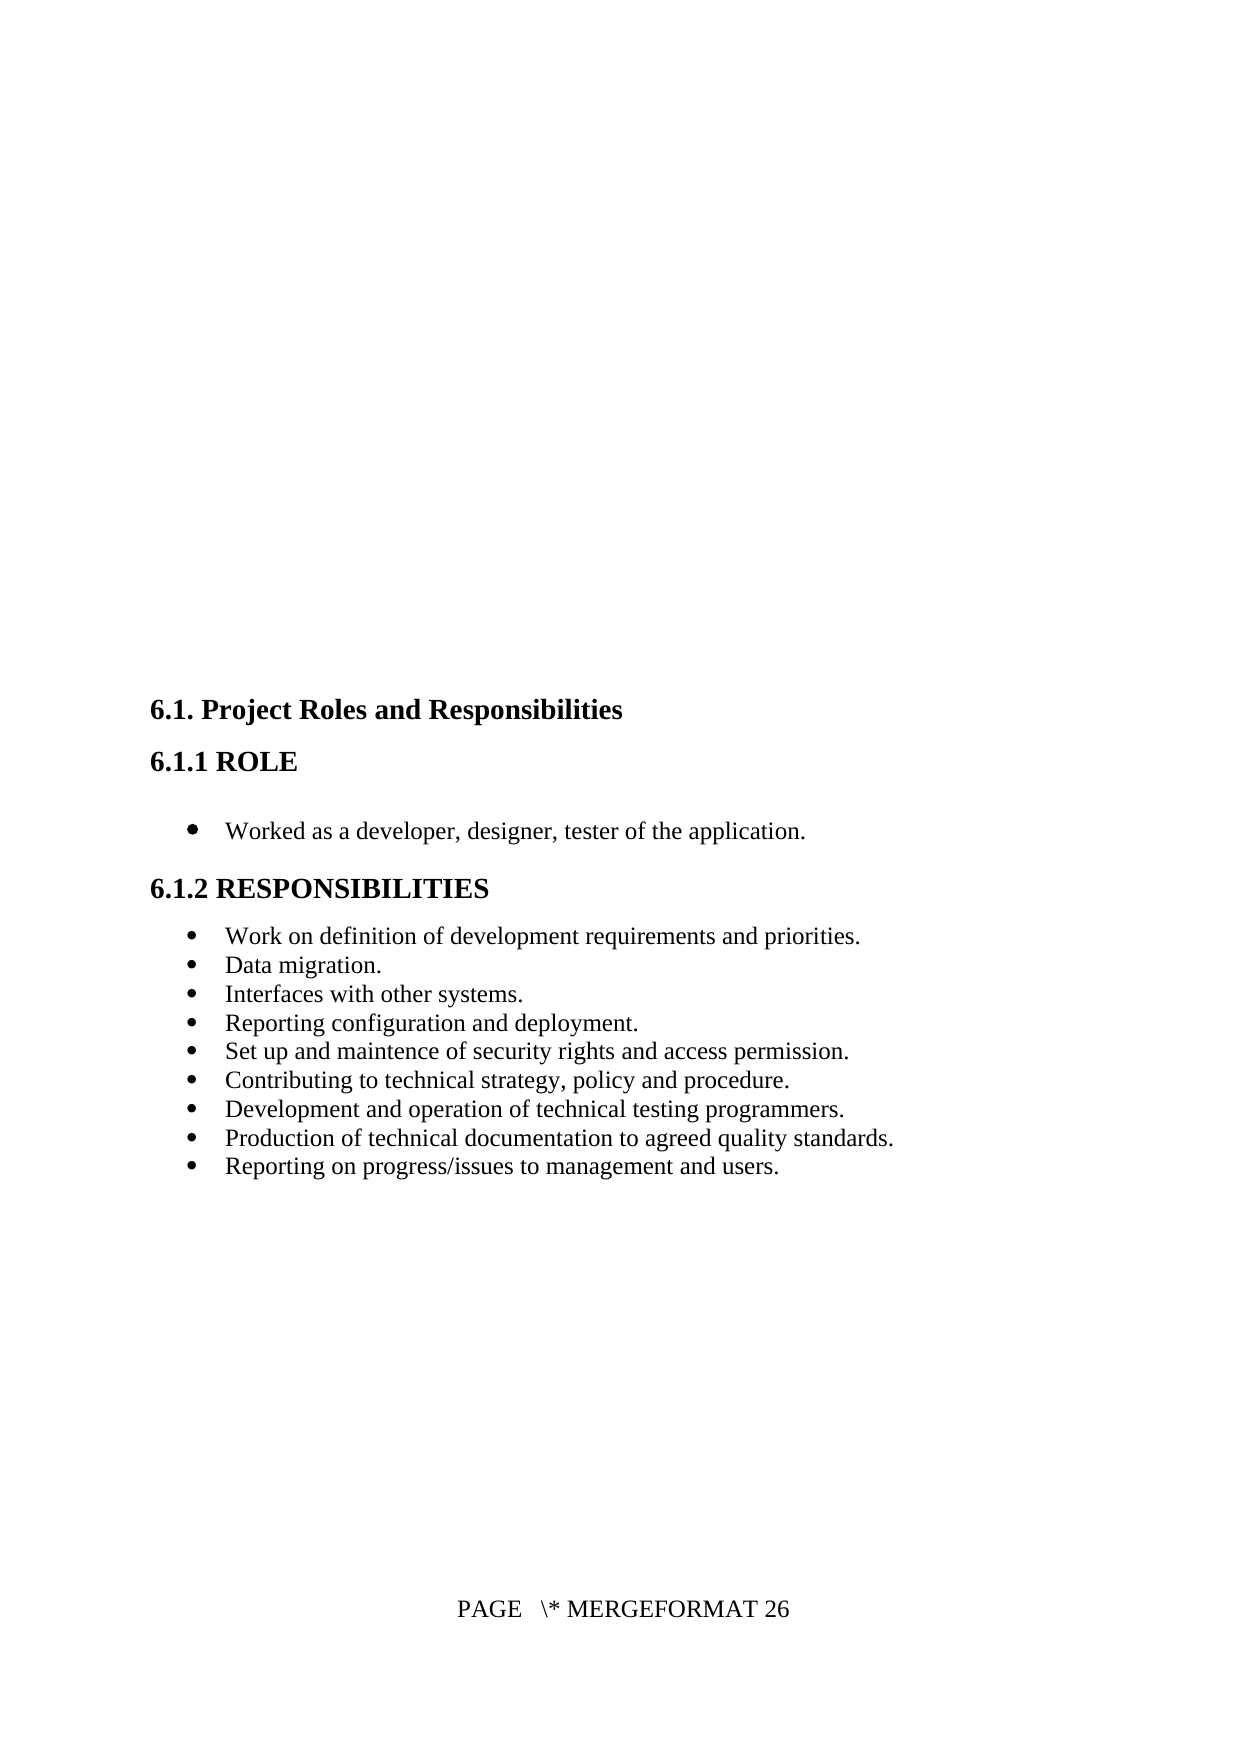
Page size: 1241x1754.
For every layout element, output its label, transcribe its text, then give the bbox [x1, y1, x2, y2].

list Contributing to technical strategy, policy and procedure. [187, 1065, 1090, 1094]
list Production of technical documentation to agreed quality standards. [187, 1123, 1090, 1151]
list Data migration. [187, 950, 1090, 979]
list Work on definition of development requirements and priorities. [187, 921, 1090, 950]
subtitle 6.1. Project Roles and Responsibilities [150, 692, 1090, 726]
list Reporting on progress/issues to management and users. [187, 1151, 1090, 1180]
text 6.1.1 ROLE [150, 744, 1090, 778]
text 6.1.2 RESPONSIBILITIES [150, 871, 1090, 904]
list Interfaces with other systems. [187, 979, 1090, 1008]
list Reporting configuration and deployment. [187, 1008, 1090, 1036]
list Development and operation of technical testing programmers. [187, 1094, 1090, 1123]
list Set up and maintence of security rights and access permission. [187, 1036, 1090, 1065]
list Worked as a developer, designer, tester of the application. [187, 816, 1090, 846]
